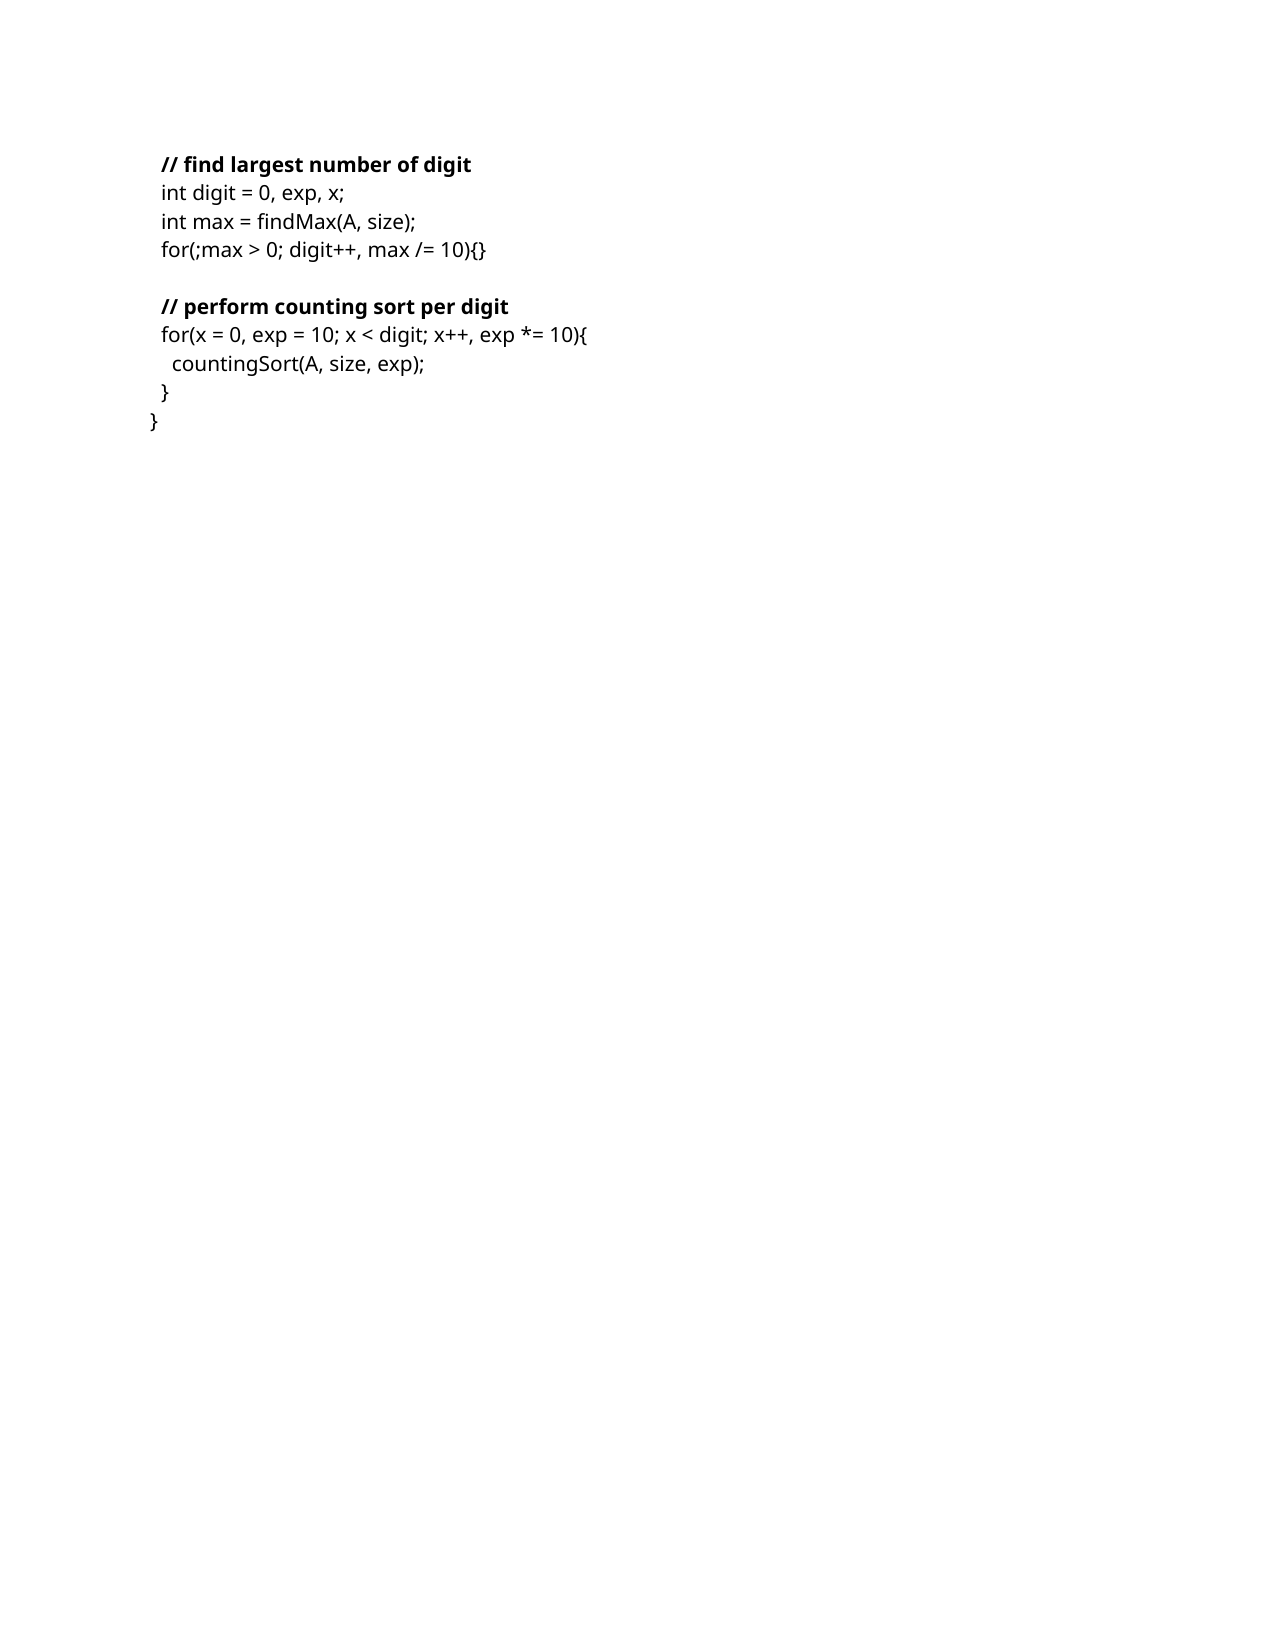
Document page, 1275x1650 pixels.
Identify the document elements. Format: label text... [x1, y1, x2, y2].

text // perform counting sort per digit [150, 292, 1125, 321]
text } [150, 406, 1125, 434]
text int digit = 0, exp, x; [150, 178, 1125, 207]
text for(;max > 0; digit++, max /= 10){} [150, 235, 1125, 264]
text // find largest number of digit [150, 150, 1125, 178]
text int max = findMax(A, size); [150, 207, 1125, 235]
text for(x = 0, exp = 10; x < digit; x++, exp *= 10){ [150, 321, 1125, 349]
text } [150, 377, 1125, 406]
text countingSort(A, size, exp); [150, 349, 1125, 377]
